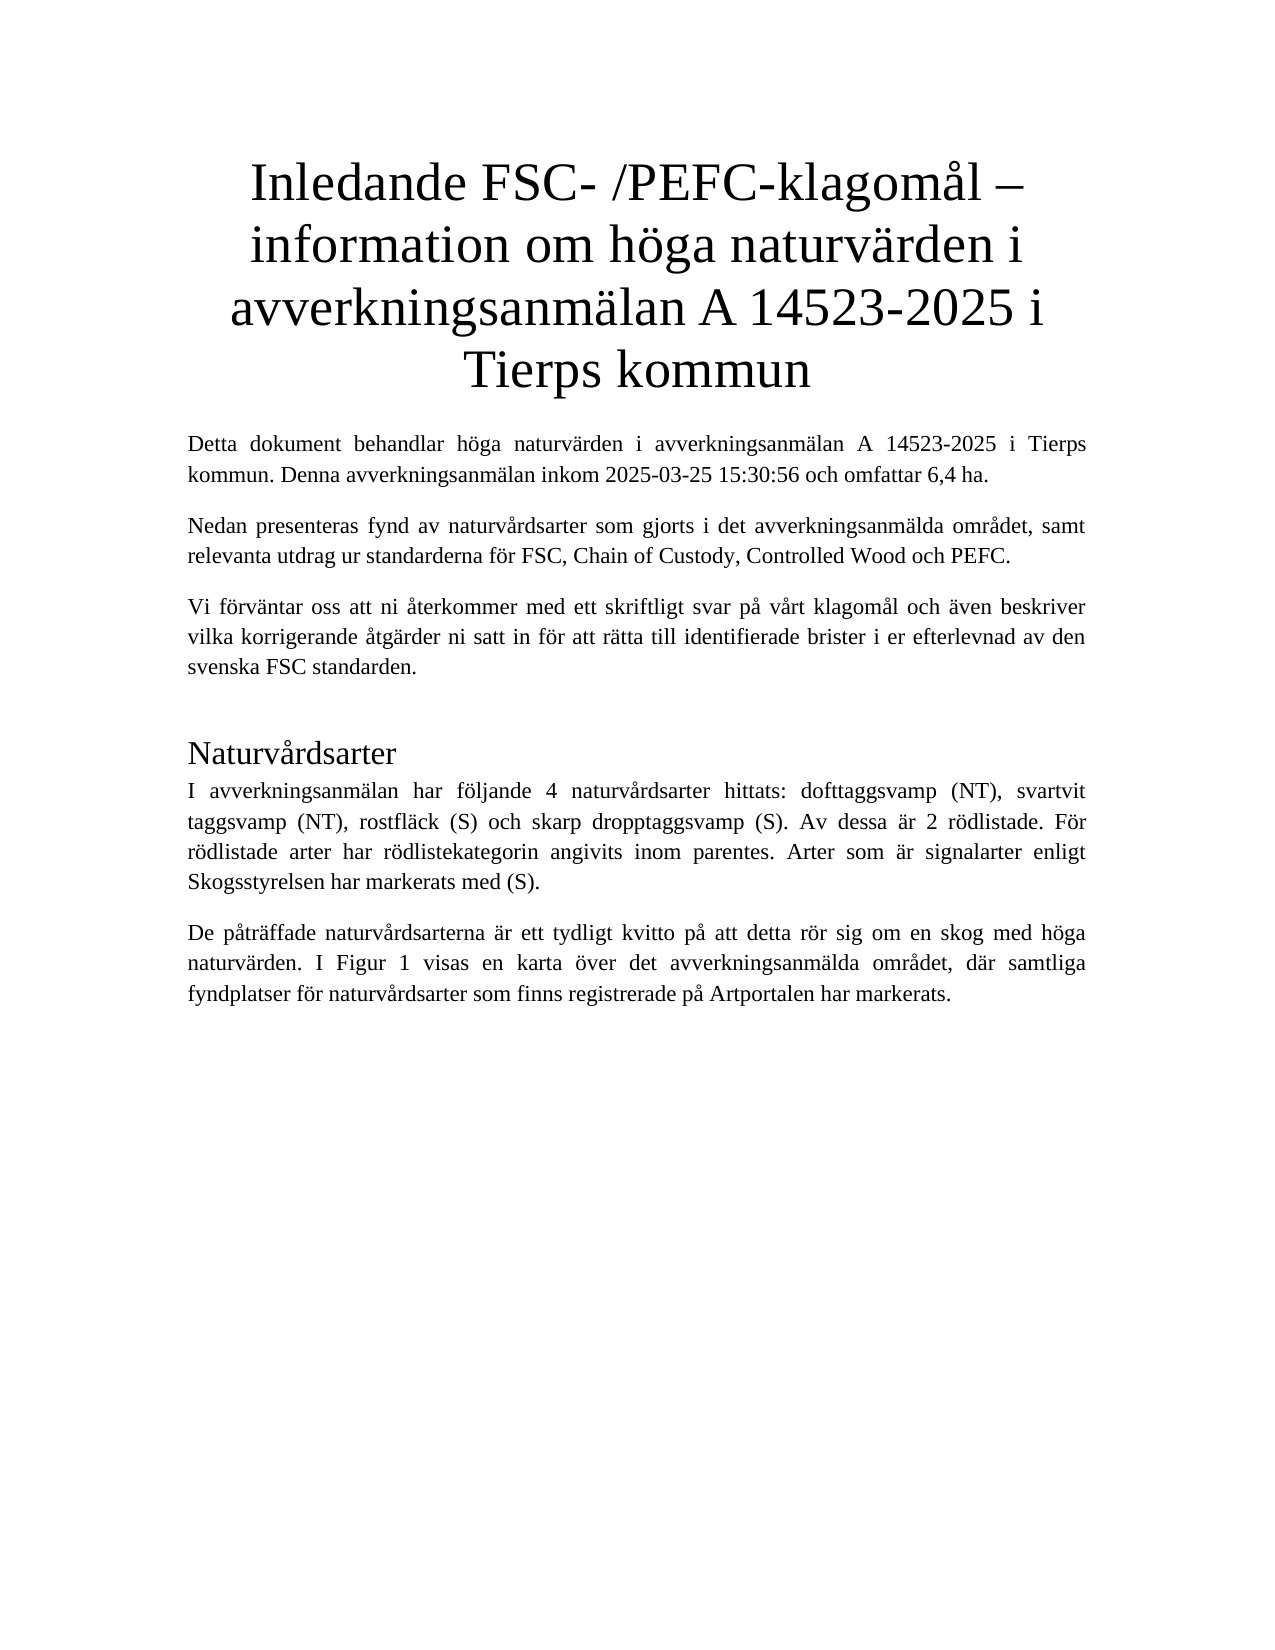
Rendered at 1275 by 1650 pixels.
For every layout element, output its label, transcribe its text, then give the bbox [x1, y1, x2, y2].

text De påträffade naturvårdsarterna är ett tydligt kvitto på att detta rör sig om en skog med höga naturvärden. I Figur 1 visas en karta över det avverkningsanmälda området, där samtliga fyndplatser för naturvårdsarter som finns registrerade på Artportalen har markerats. [187, 919, 1087, 1006]
text Detta dokument behandlar höga naturvärden i avverkningsanmälan A 14523-2025 i Tierps kommun. Denna avverkningsanmälan inkom 2025-03-25 15:30:56 och omfattar 6,4 ha. [187, 430, 1087, 487]
title Inledande FSC- /PEFC-klagomål – information om höga naturvärden i avverkningsanmälan A 14523-2025 i Tierps kommun [187, 150, 1087, 399]
text Vi förväntar oss att ni återkommer med ett skriftligt svar på vårt klagomål och även beskriver vilka korrigerande åtgärder ni satt in för att rätta till identifierade brister i er efterlevnad av den svenska FSC standarden. [187, 593, 1087, 680]
subtitle Naturvårdsarter [187, 733, 1087, 772]
text I avverkningsanmälan har följande 4 naturvårdsarter hittats: dofttaggsvamp (NT), svartvit taggsvamp (NT), rostfläck (S) och skarp dropptaggsvamp (S). Av dessa är 2 rödlistade. För rödlistade arter har rödlistekategorin angivits inom parentes. Arter som är signalarter enligt Skogsstyrelsen har markerats med (S). [187, 778, 1087, 894]
text Nedan presenteras fynd av naturvårdsarter som gjorts i det avverkningsanmälda området, samt relevanta utdrag ur standarderna för FSC, Chain of Custody, Controlled Wood och PEFC. [187, 512, 1087, 568]
